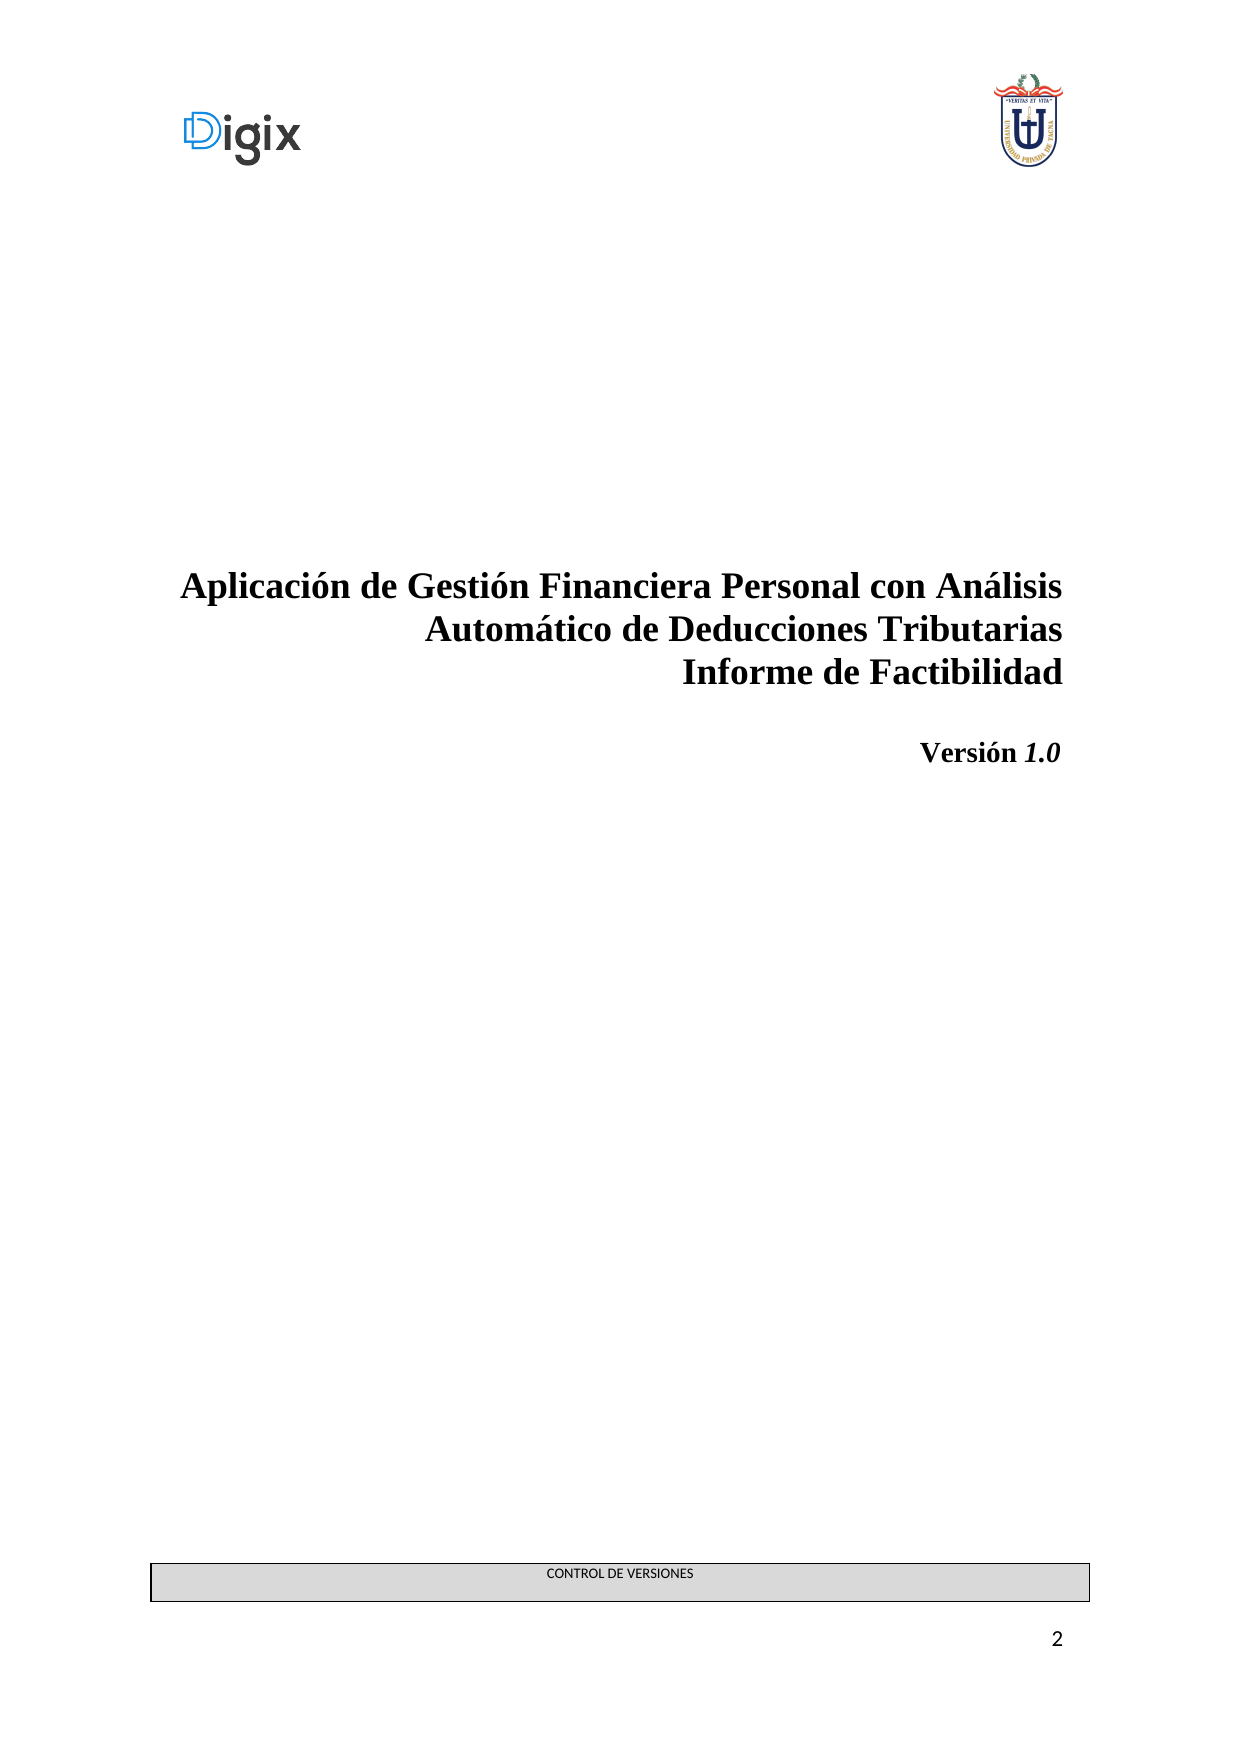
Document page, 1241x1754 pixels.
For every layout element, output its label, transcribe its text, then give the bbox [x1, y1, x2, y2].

text Aplicación de Gestión Financiera Personal con Análisis Automático de Deducciones Tributarias [177, 563, 1063, 649]
text Informe de Factibilidad [177, 649, 1063, 692]
picture [177, 108, 306, 167]
text Versión 1.0 [177, 736, 1063, 769]
table_header CONTROL DE VERSIONES [152, 1564, 1089, 1601]
picture [993, 73, 1063, 167]
